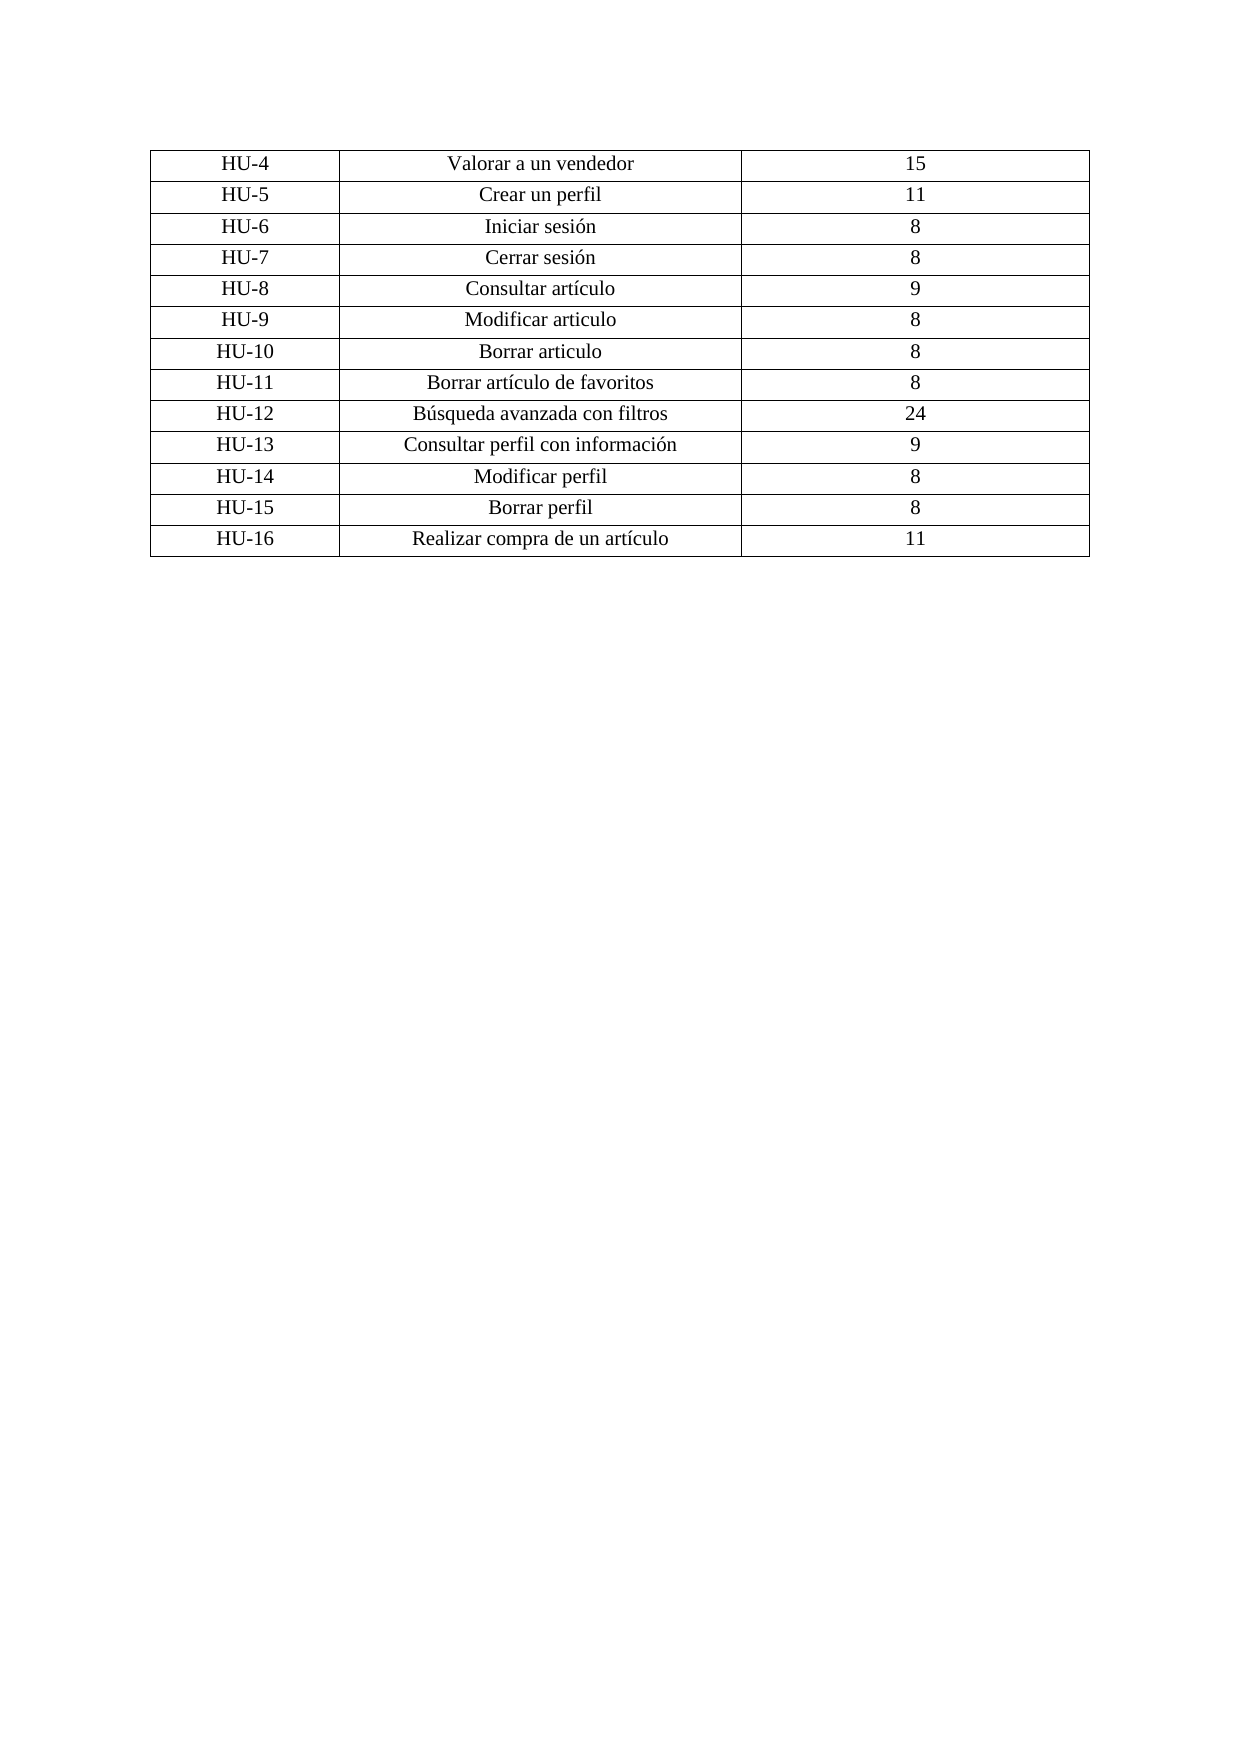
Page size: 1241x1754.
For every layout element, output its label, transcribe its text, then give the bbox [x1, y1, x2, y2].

table_cell HU-10 [151, 339, 339, 369]
table_cell Crear un perfil [340, 182, 741, 212]
table_cell Modificar perfil [340, 464, 741, 494]
table_cell 8 [742, 307, 1089, 337]
table_cell Iniciar sesión [340, 214, 741, 244]
table_cell Valorar a un vendedor [340, 151, 741, 181]
table_cell HU-5 [151, 182, 339, 212]
table_cell 24 [742, 401, 1089, 431]
table_cell HU-15 [151, 495, 339, 525]
table_cell Modificar articulo [340, 307, 741, 337]
table_cell Borrar perfil [340, 495, 741, 525]
table_cell 11 [742, 526, 1089, 556]
table_cell 11 [742, 182, 1089, 212]
table_cell HU-7 [151, 245, 339, 275]
table_cell HU-6 [151, 214, 339, 244]
table_cell HU-4 [151, 151, 339, 181]
table_cell 8 [742, 214, 1089, 244]
table_cell HU-11 [151, 370, 339, 400]
table_cell 9 [742, 276, 1089, 306]
table_cell HU-8 [151, 276, 339, 306]
table_cell Consultar perfil con información [340, 432, 741, 462]
table_cell Borrar articulo [340, 339, 741, 369]
table_cell 8 [742, 495, 1089, 525]
table_cell HU-9 [151, 307, 339, 337]
table_cell HU-16 [151, 526, 339, 556]
table_cell Borrar artículo de favoritos [340, 370, 741, 400]
table_cell HU-13 [151, 432, 339, 462]
table_cell Consultar artículo [340, 276, 741, 306]
table_cell 8 [742, 339, 1089, 369]
table_cell 8 [742, 245, 1089, 275]
table_cell 8 [742, 464, 1089, 494]
table_cell HU-14 [151, 464, 339, 494]
table_cell Cerrar sesión [340, 245, 741, 275]
table_cell Realizar compra de un artículo [340, 526, 741, 556]
table_cell 9 [742, 432, 1089, 462]
table_cell 8 [742, 370, 1089, 400]
table_cell HU-12 [151, 401, 339, 431]
table_cell Búsqueda avanzada con filtros [340, 401, 741, 431]
table_cell 15 [742, 151, 1089, 181]
